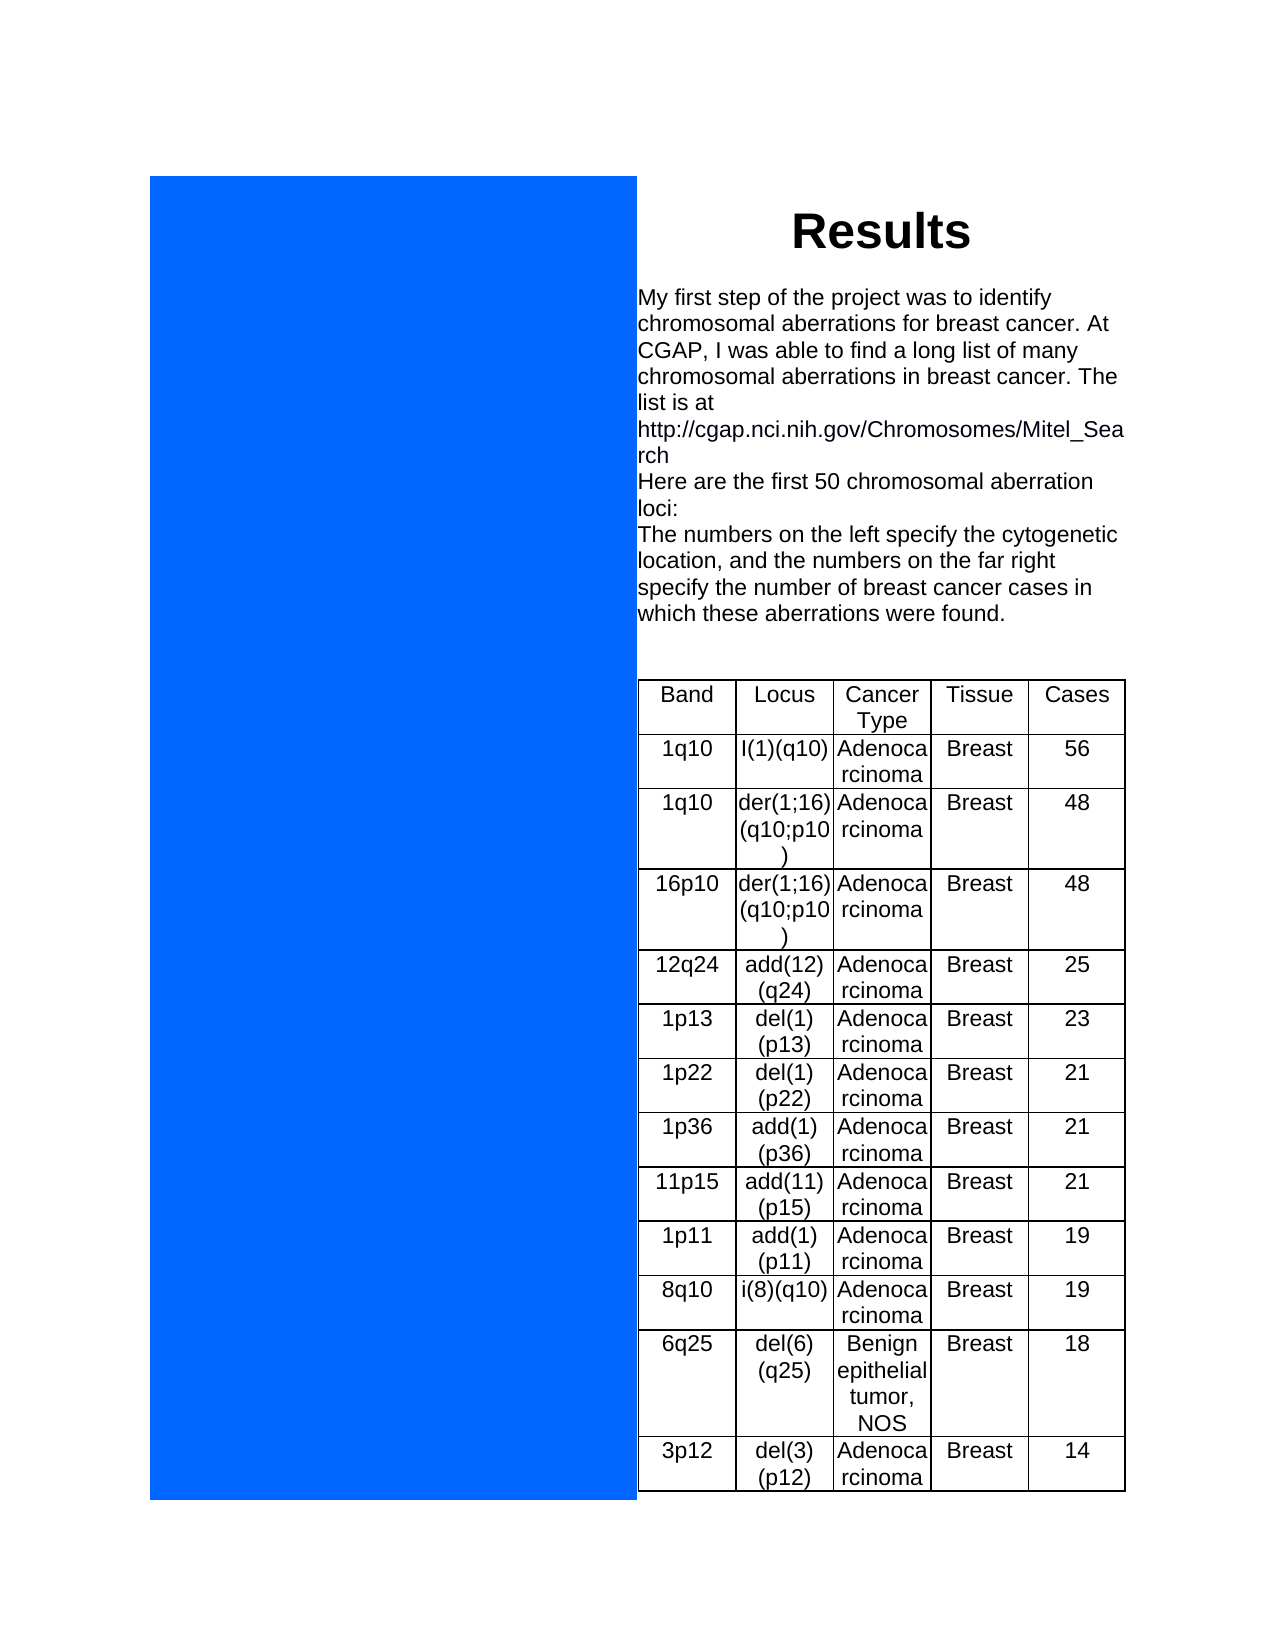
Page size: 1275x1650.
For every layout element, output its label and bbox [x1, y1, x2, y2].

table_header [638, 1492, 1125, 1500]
table_header [150, 176, 637, 1500]
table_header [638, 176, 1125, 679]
